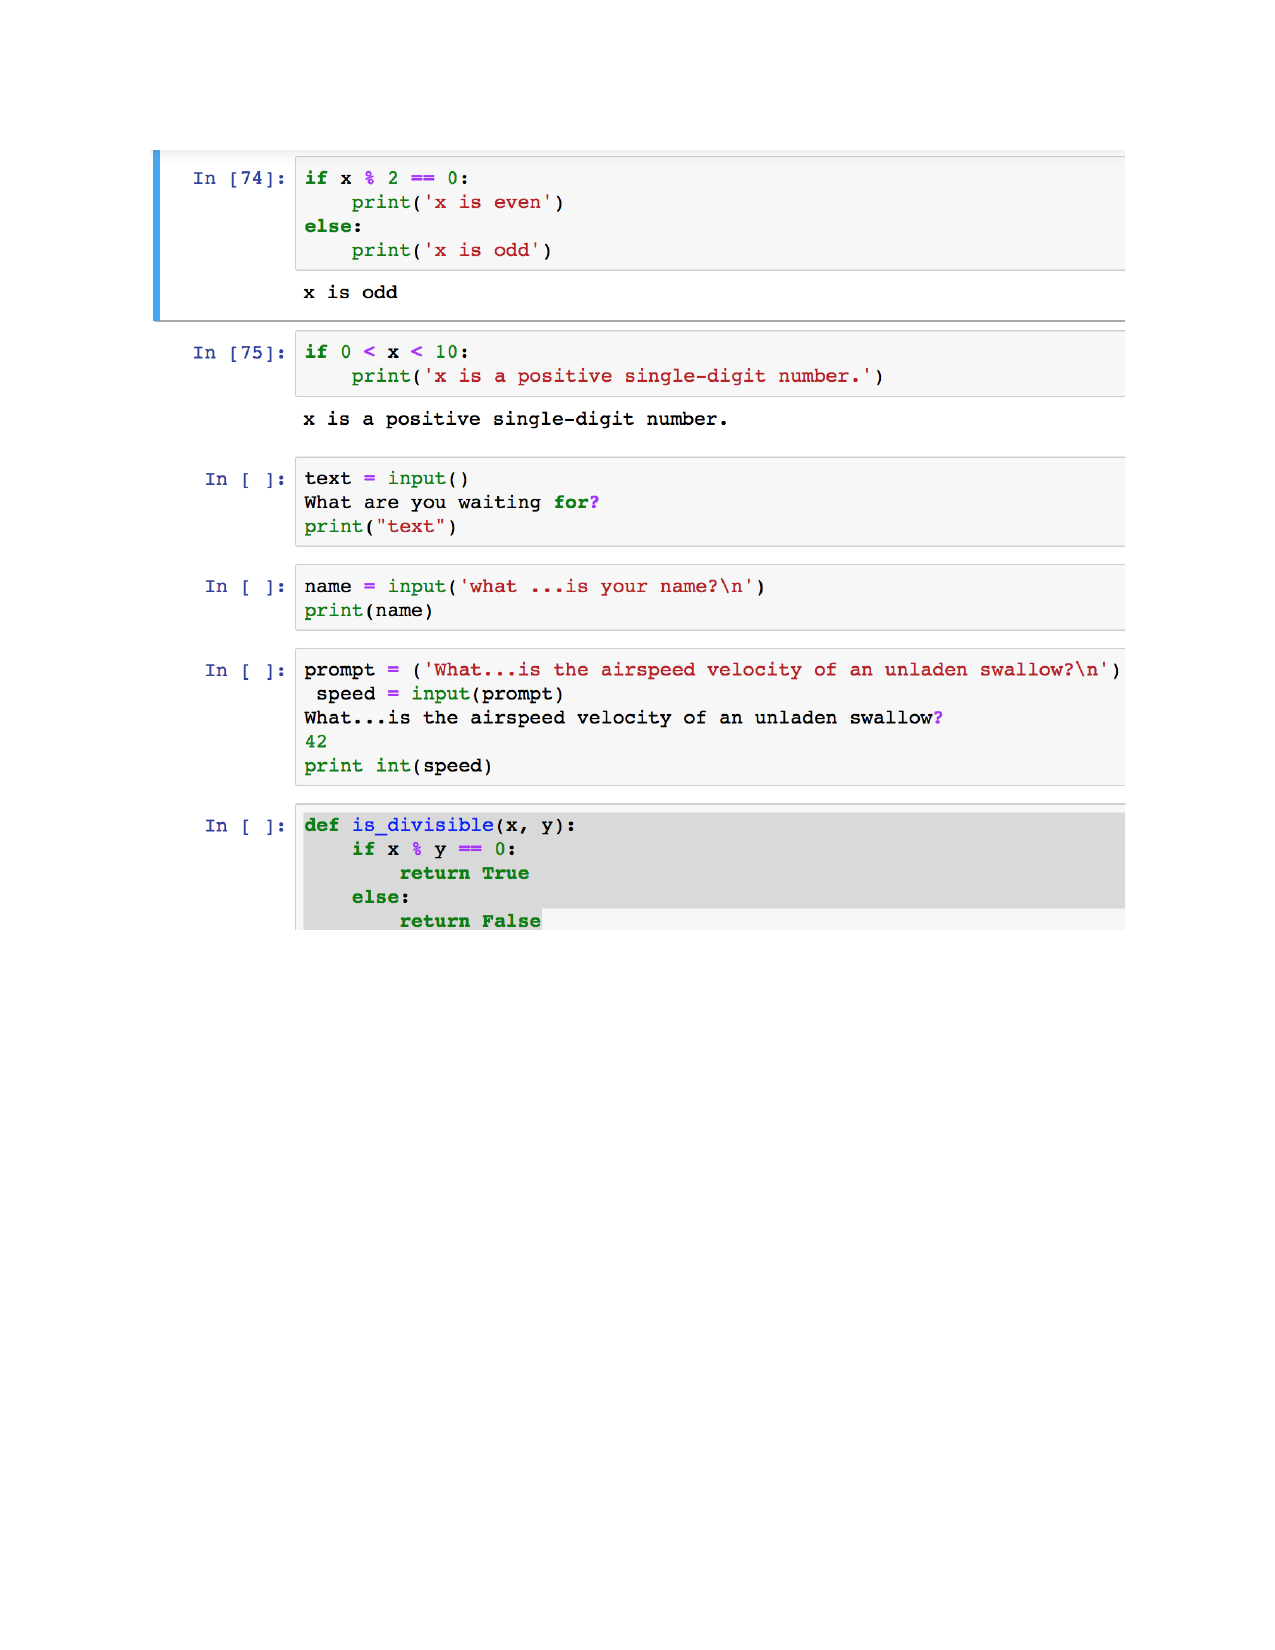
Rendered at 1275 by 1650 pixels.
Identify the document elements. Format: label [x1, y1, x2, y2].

picture [150, 150, 1125, 930]
